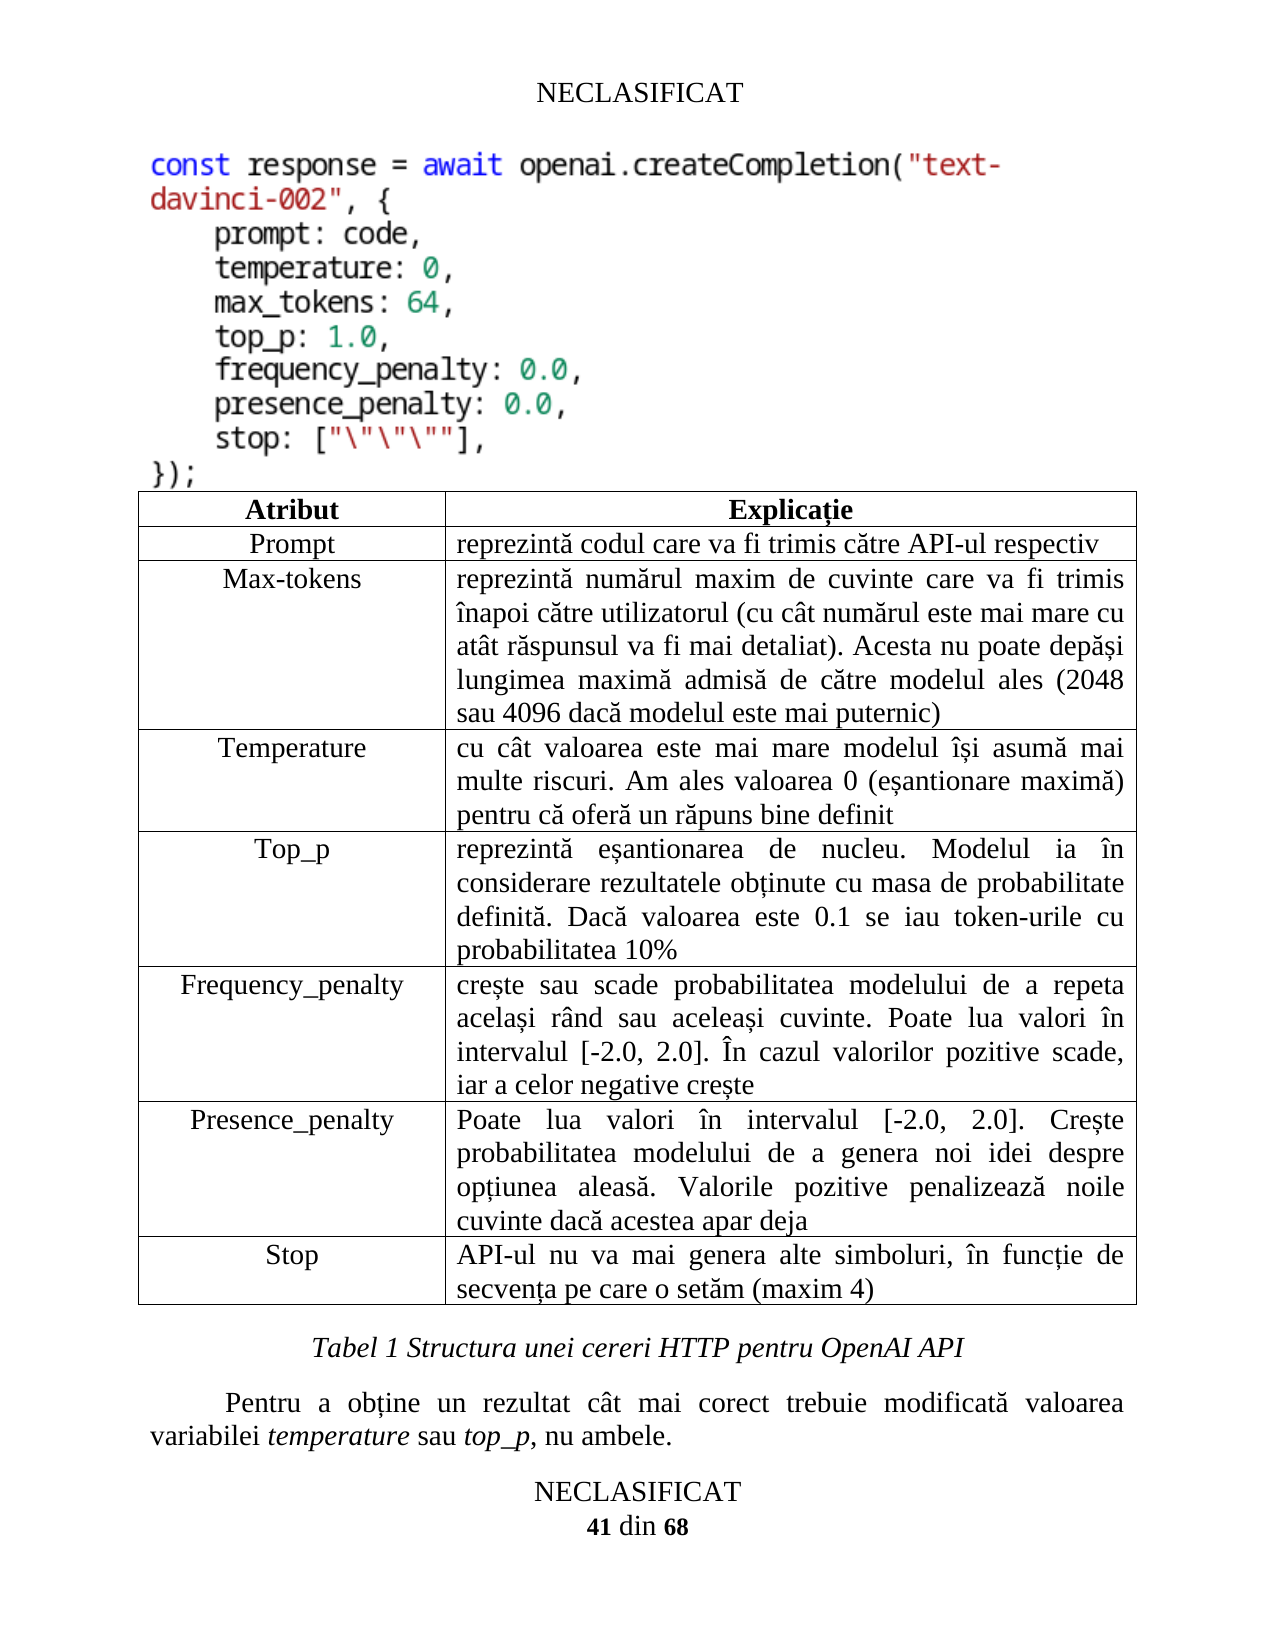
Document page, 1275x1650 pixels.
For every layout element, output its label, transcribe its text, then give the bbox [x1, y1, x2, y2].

text Pentru a obține un rezultat cât mai corect trebuie modificată valoarea variabilei temperature sau top_p, nu ambele. [150, 1385, 1125, 1452]
table_cell Poate lua valori în intervalul [-2.0, 2.0]. Crește probabilitatea modelului de a genera noi idei despre opțiunea aleasă. Valorile pozitive penalizează noile cuvinte dacă acestea apar deja [446, 1102, 1136, 1236]
table_cell cu cât valoarea este mai mare modelul își asumă mai multe riscuri. Am ales valoarea 0 (eșantionare maximă) pentru că oferă un răpuns bine definit [446, 730, 1136, 831]
table_cell crește sau scade probabilitatea modelului de a repeta același rând sau aceleași cuvinte. Poate lua valori în intervalul [-2.0, 2.0]. În cazul valorilor pozitive scade, iar a celor negative crește [446, 967, 1136, 1101]
table_cell Presence_penalty [139, 1102, 445, 1236]
table_header Atribut [139, 492, 445, 526]
table_cell Max-tokens [139, 561, 445, 729]
table_cell Temperature [139, 730, 445, 831]
table_cell Prompt [139, 527, 445, 560]
table_cell Stop [139, 1237, 445, 1304]
table_cell reprezintă codul care va fi trimis către API-ul respectiv [446, 527, 1136, 560]
table_cell Frequency_penalty [139, 967, 445, 1101]
table_cell reprezintă numărul maxim de cuvinte care va fi trimis înapoi către utilizatorul (cu cât numărul este mai mare cu atât răspunsul va fi mai detaliat). Acesta nu poate depăși lungimea maximă admisă de către modelul ales (2048 sau 4096 dacă modelul este mai puternic) [446, 561, 1136, 729]
table_cell reprezintă eșantionarea de nucleu. Modelul ia în considerare rezultatele obținute cu masa de probabilitate definită. Dacă valoarea este 0.1 se iau token-urile cu probabilitatea 10% [446, 832, 1136, 966]
table_cell Top_p [139, 832, 445, 966]
table_cell API-ul nu va mai genera alte simboluri, în funcție de secvența pe care o setăm (maxim 4) [446, 1237, 1136, 1304]
text Tabel 1 Structura unei cereri HTTP pentru OpenAI API [150, 1330, 1125, 1364]
table_header Explicație [446, 492, 1136, 526]
